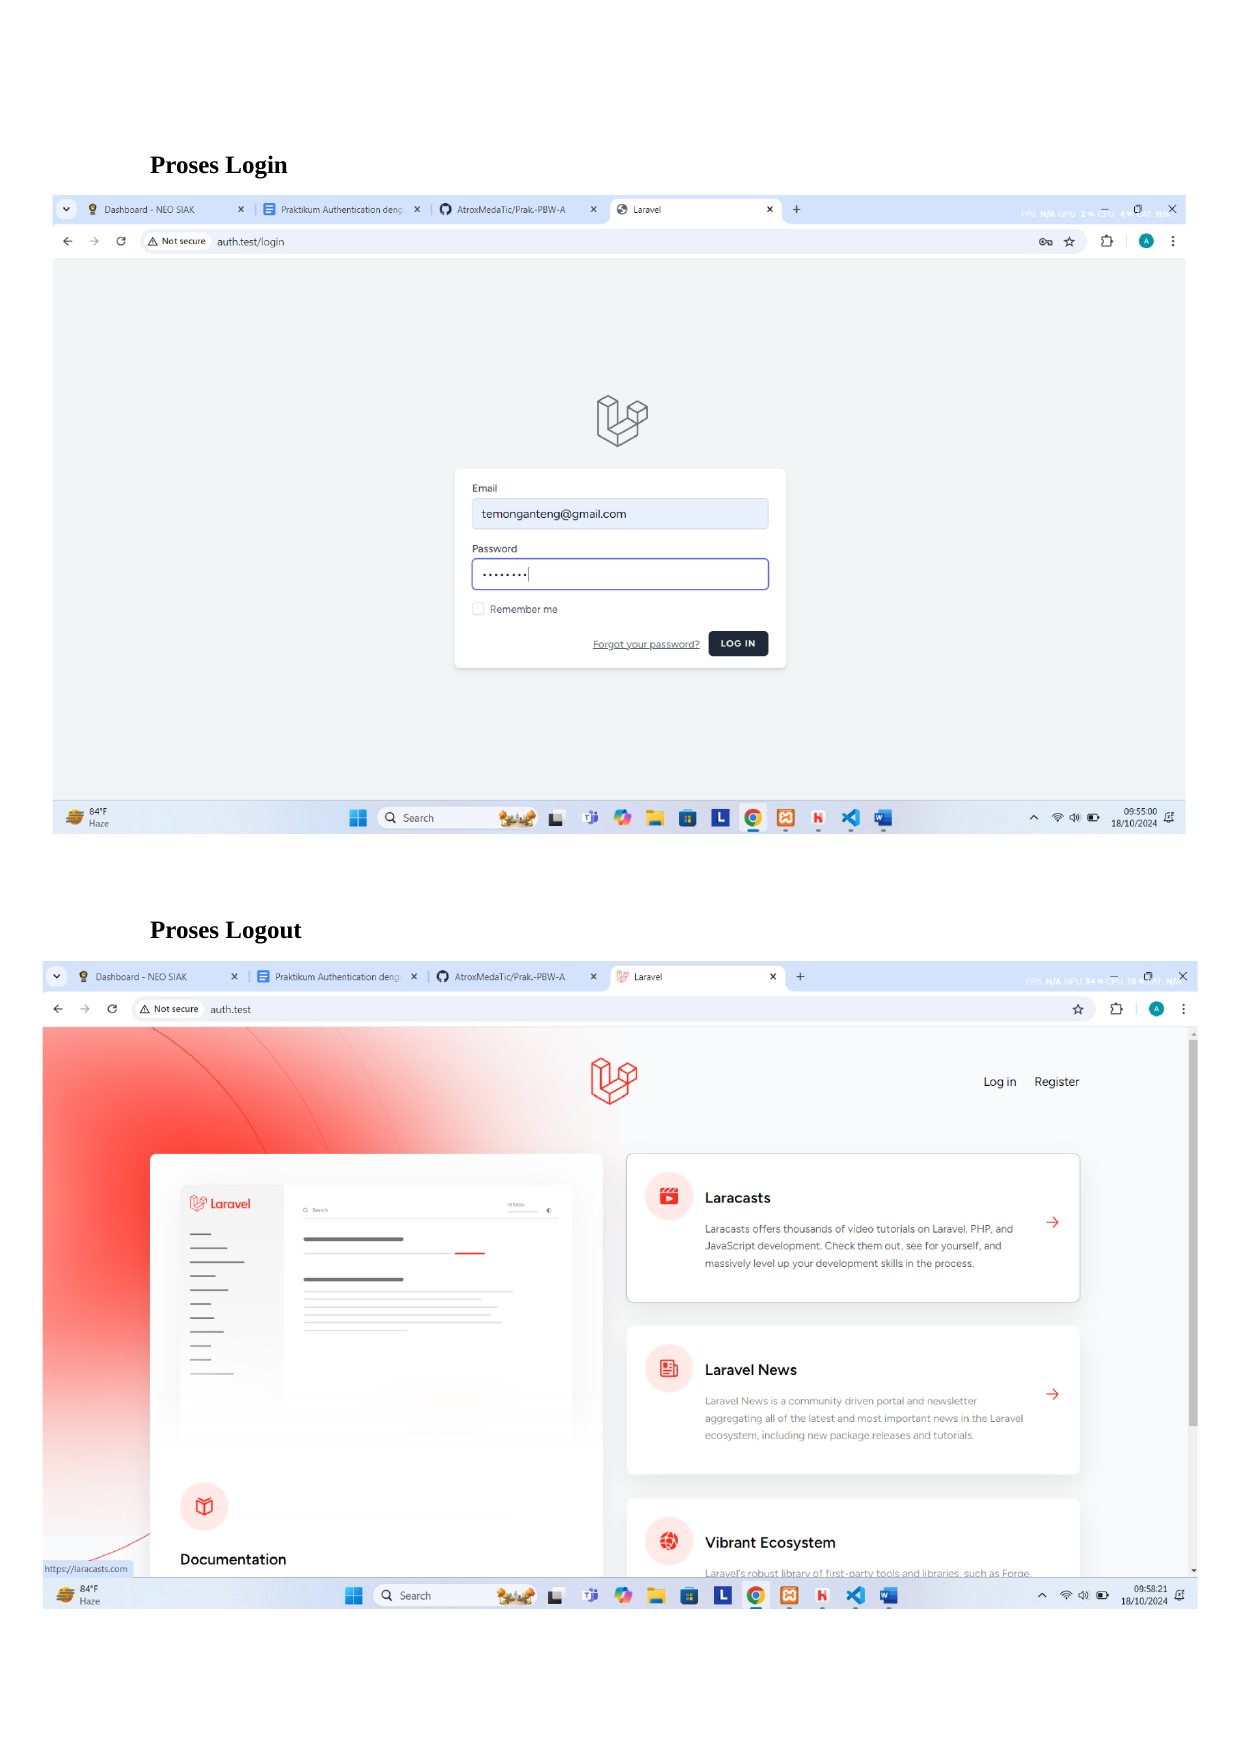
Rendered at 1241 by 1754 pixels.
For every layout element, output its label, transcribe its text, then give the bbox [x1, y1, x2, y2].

text Proses Logout [150, 916, 1090, 944]
picture [51, 195, 1185, 833]
text Proses Login [150, 150, 1090, 179]
picture [41, 961, 1197, 1608]
